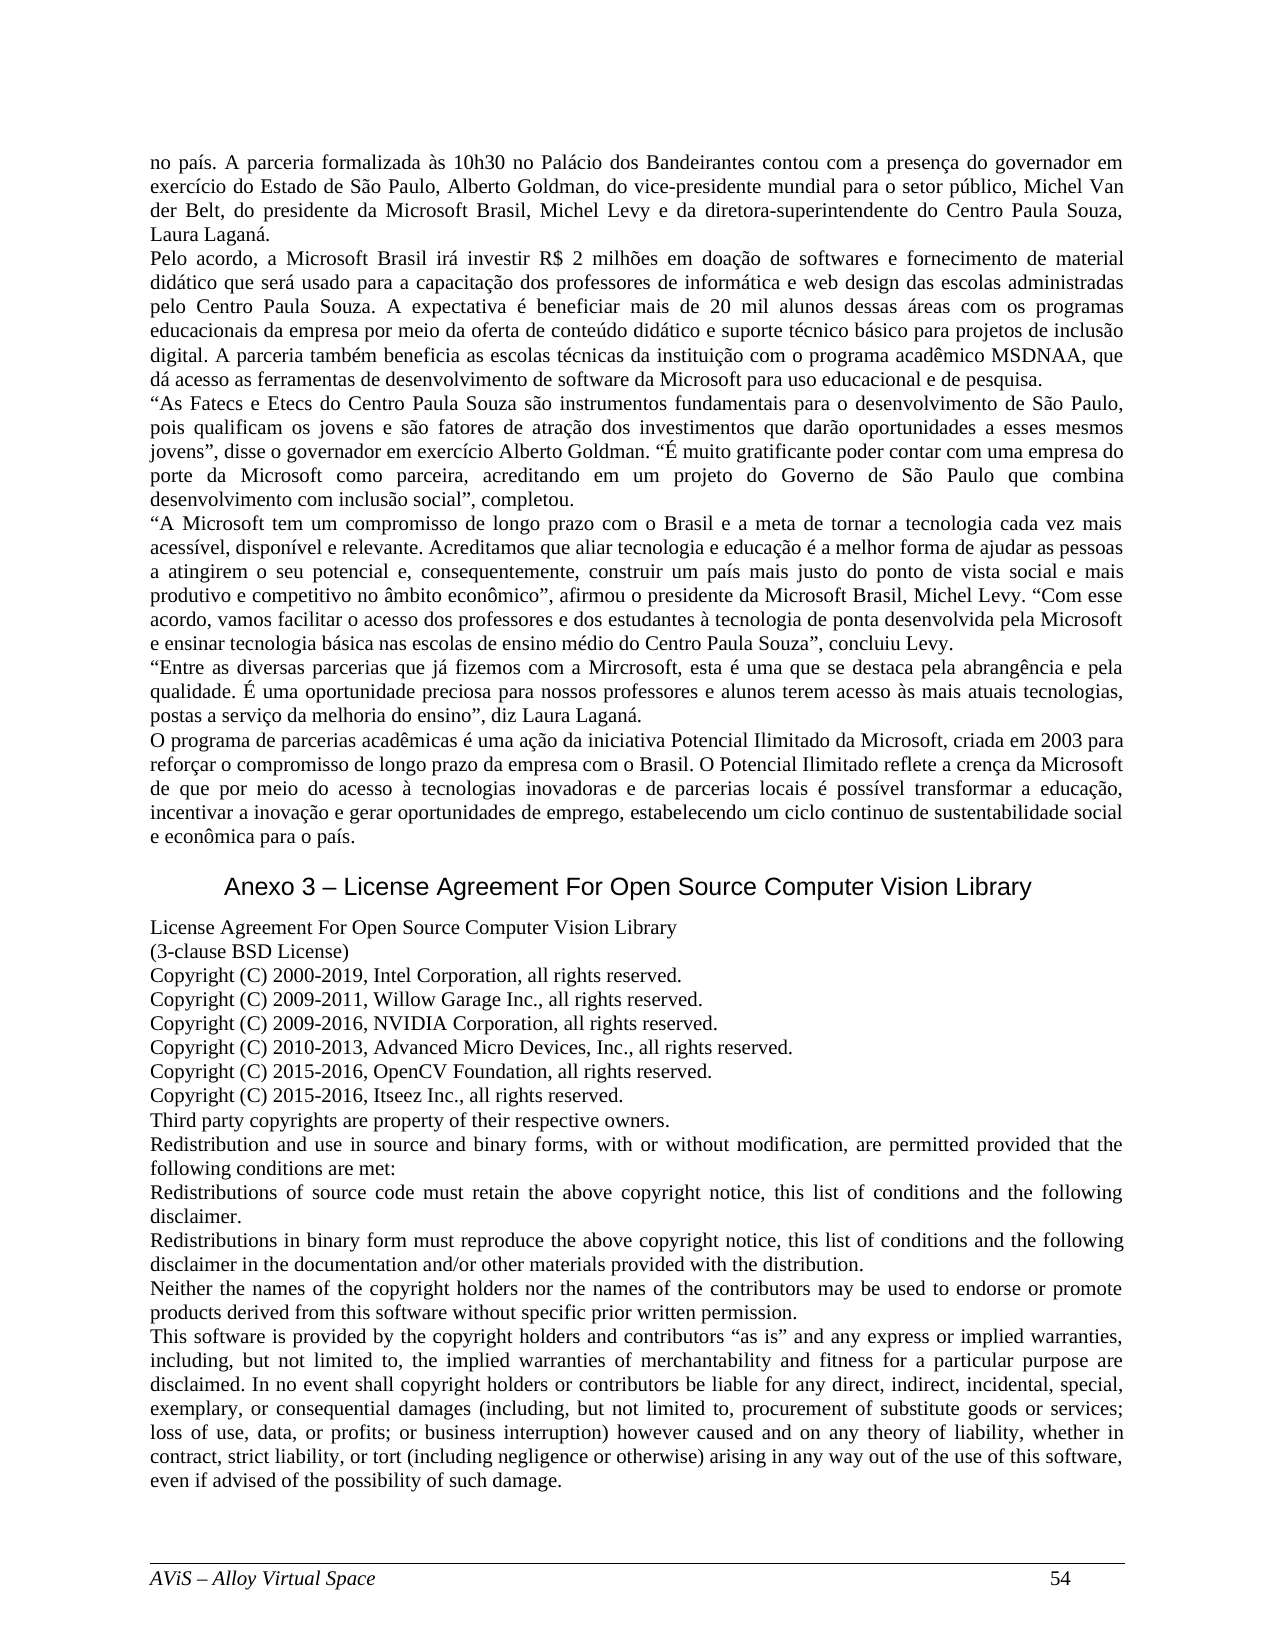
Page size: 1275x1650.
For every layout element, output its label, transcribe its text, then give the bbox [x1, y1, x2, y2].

text Copyright (C) 2000-2019, Intel Corporation, all rights reserved. [150, 963, 1125, 987]
text Copyright (C) 2015-2016, Itseez Inc., all rights reserved. [150, 1083, 1125, 1107]
text Copyright (C) 2015-2016, OpenCV Foundation, all rights reserved. [150, 1059, 1125, 1083]
text Third party copyrights are property of their respective owners. [150, 1107, 1125, 1132]
text “As Fatecs e Etecs do Centro Paula Souza são instrumentos fundamentais para o desenvolvimento de São Paulo, pois qualificam os jovens e são fatores de atração dos investimentos que darão oportunidades a esses mesmos jovens”, disse o governador em exercício Alberto Goldman. “É muito gratificante poder contar com uma empresa do porte da Microsoft como parceira, acreditando em um projeto do Governo de São Paulo que combina desenvolvimento com inclusão social”, completou. [150, 391, 1125, 511]
text “A Microsoft tem um compromisso de longo prazo com o Brasil e a meta de tornar a tecnologia cada vez mais acessível, disponível e relevante. Acreditamos que aliar tecnologia e educação é a melhor forma de ajudar as pessoas a atingirem o seu potencial e, consequentemente, construir um país mais justo do ponto de vista social e mais produtivo e competitivo no âmbito econômico”, afirmou o presidente da Microsoft Brasil, Michel Levy. “Com esse acordo, vamos facilitar o acesso dos professores e dos estudantes à tecnologia de ponta desenvolvida pela Microsoft e ensinar tecnologia básica nas escolas de ensino médio do Centro Paula Souza”, concluiu Levy. [150, 511, 1125, 655]
text Copyright (C) 2010-2013, Advanced Micro Devices, Inc., all rights reserved. [150, 1035, 1125, 1059]
text Redistributions of source code must retain the above copyright notice, this list of conditions and the following disclaimer. [150, 1180, 1125, 1228]
text Pelo acordo, a Microsoft Brasil irá investir R$ 2 milhões em doação de softwares e fornecimento de material didático que será usado para a capacitação dos professores de informática e web design das escolas administradas pelo Centro Paula Souza. A expectativa é beneficiar mais de 20 mil alunos dessas áreas com os programas educacionais da empresa por meio da oferta de conteúdo didático e suporte técnico básico para projetos de inclusão digital. A parceria também beneficia as escolas técnicas da instituição com o programa acadêmico MSDNAA, que dá acesso as ferramentas de desenvolvimento de software da Microsoft para uso educacional e de pesquisa. [150, 246, 1125, 391]
text This software is provided by the copyright holders and contributors “as is” and any express or implied warranties, including, but not limited to, the implied warranties of merchantability and fitness for a particular purpose are disclaimed. In no event shall copyright holders or contributors be liable for any direct, indirect, incidental, special, exemplary, or consequential damages (including, but not limited to, procurement of substitute goods or services; loss of use, data, or profits; or business interruption) however caused and on any theory of liability, whether in contract, strict liability, or tort (including negligence or otherwise) arising in any way out of the use of this software, even if advised of the possibility of such damage. [150, 1324, 1125, 1492]
text License Agreement For Open Source Computer Vision Library [150, 915, 1125, 939]
text (3-clause BSD License) [150, 939, 1125, 963]
text Copyright (C) 2009-2011, Willow Garage Inc., all rights reserved. [150, 987, 1125, 1011]
text O programa de parcerias acadêmicas é uma ação da iniciativa Potencial Ilimitado da Microsoft, criada em 2003 para reforçar o compromisso de longo prazo da empresa com o Brasil. O Potencial Ilimitado reflete a crença da Microsoft de que por meio do acesso à tecnologias inovadoras e de parcerias locais é possível transformar a educação, incentivar a inovação e gerar oportunidades de emprego, estabelecendo um ciclo continuo de sustentabilidade social e econômica para o país. [150, 727, 1125, 848]
text “Entre as diversas parcerias que já fizemos com a Mircrosoft, esta é uma que se destaca pela abrangência e pela qualidade. É uma oportunidade preciosa para nossos professores e alunos terem acesso às mais atuais tecnologias, postas a serviço da melhoria do ensino”, diz Laura Laganá. [150, 655, 1125, 727]
text Neither the names of the copyright holders nor the names of the contributors may be used to endorse or promote products derived from this software without specific prior written permission. [150, 1276, 1125, 1324]
text Anexo 3 – License Agreement For Open Source Computer Vision Library [150, 872, 1125, 901]
text Redistributions in binary form must reproduce the above copyright notice, this list of conditions and the following disclaimer in the documentation and/or other materials provided with the distribution. [150, 1228, 1125, 1276]
text Redistribution and use in source and binary forms, with or without modification, are permitted provided that the following conditions are met: [150, 1132, 1125, 1180]
text Copyright (C) 2009-2016, NVIDIA Corporation, all rights reserved. [150, 1011, 1125, 1035]
